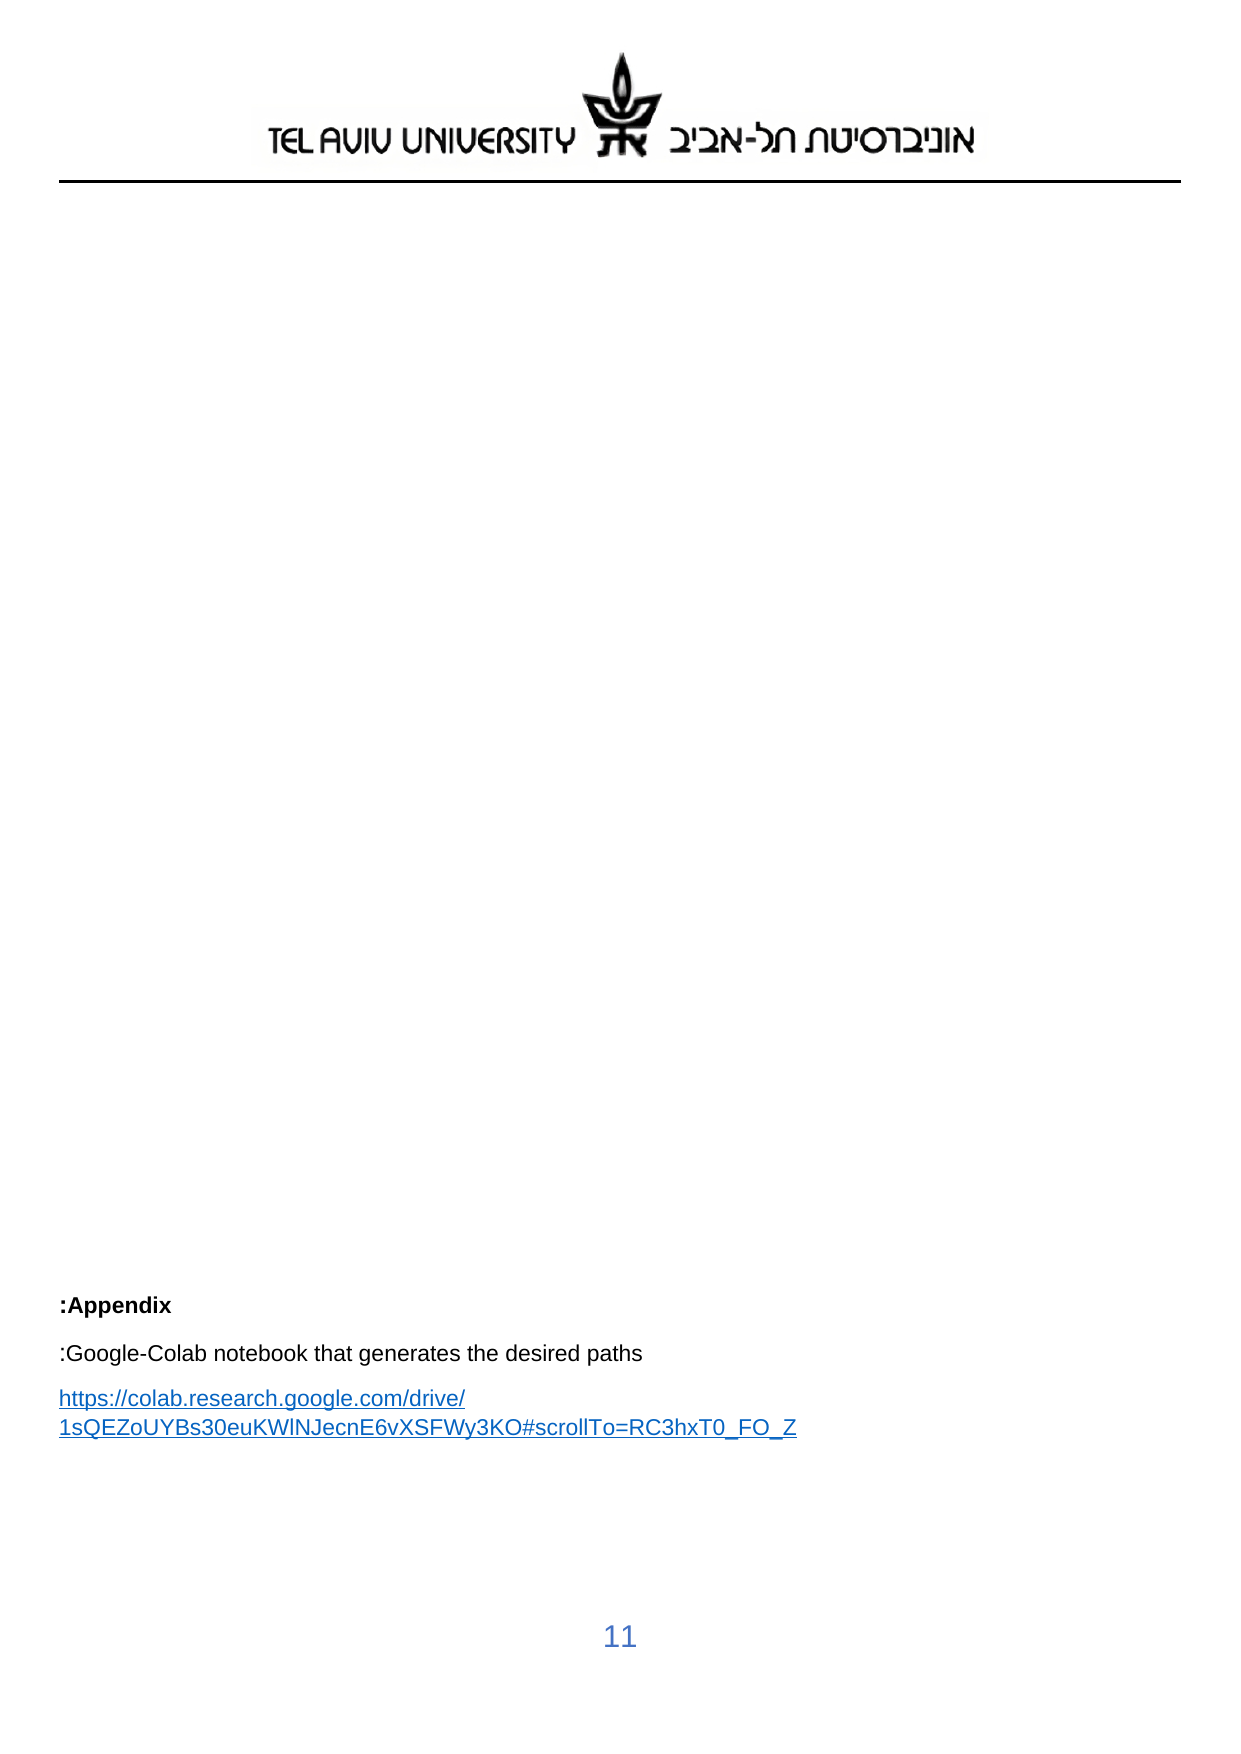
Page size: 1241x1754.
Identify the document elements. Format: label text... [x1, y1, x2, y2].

text https://colab.research.google.com/drive/1sQEZoUYBs30euKWlNJecnE6vXSFWy3KO#scrollTo=RC3hxT0_FO_Z [59, 1385, 1181, 1440]
text Appendix: [59, 1290, 1181, 1319]
picture [250, 41, 990, 179]
text Google-Colab notebook that generates the desired paths: [59, 1338, 1181, 1366]
